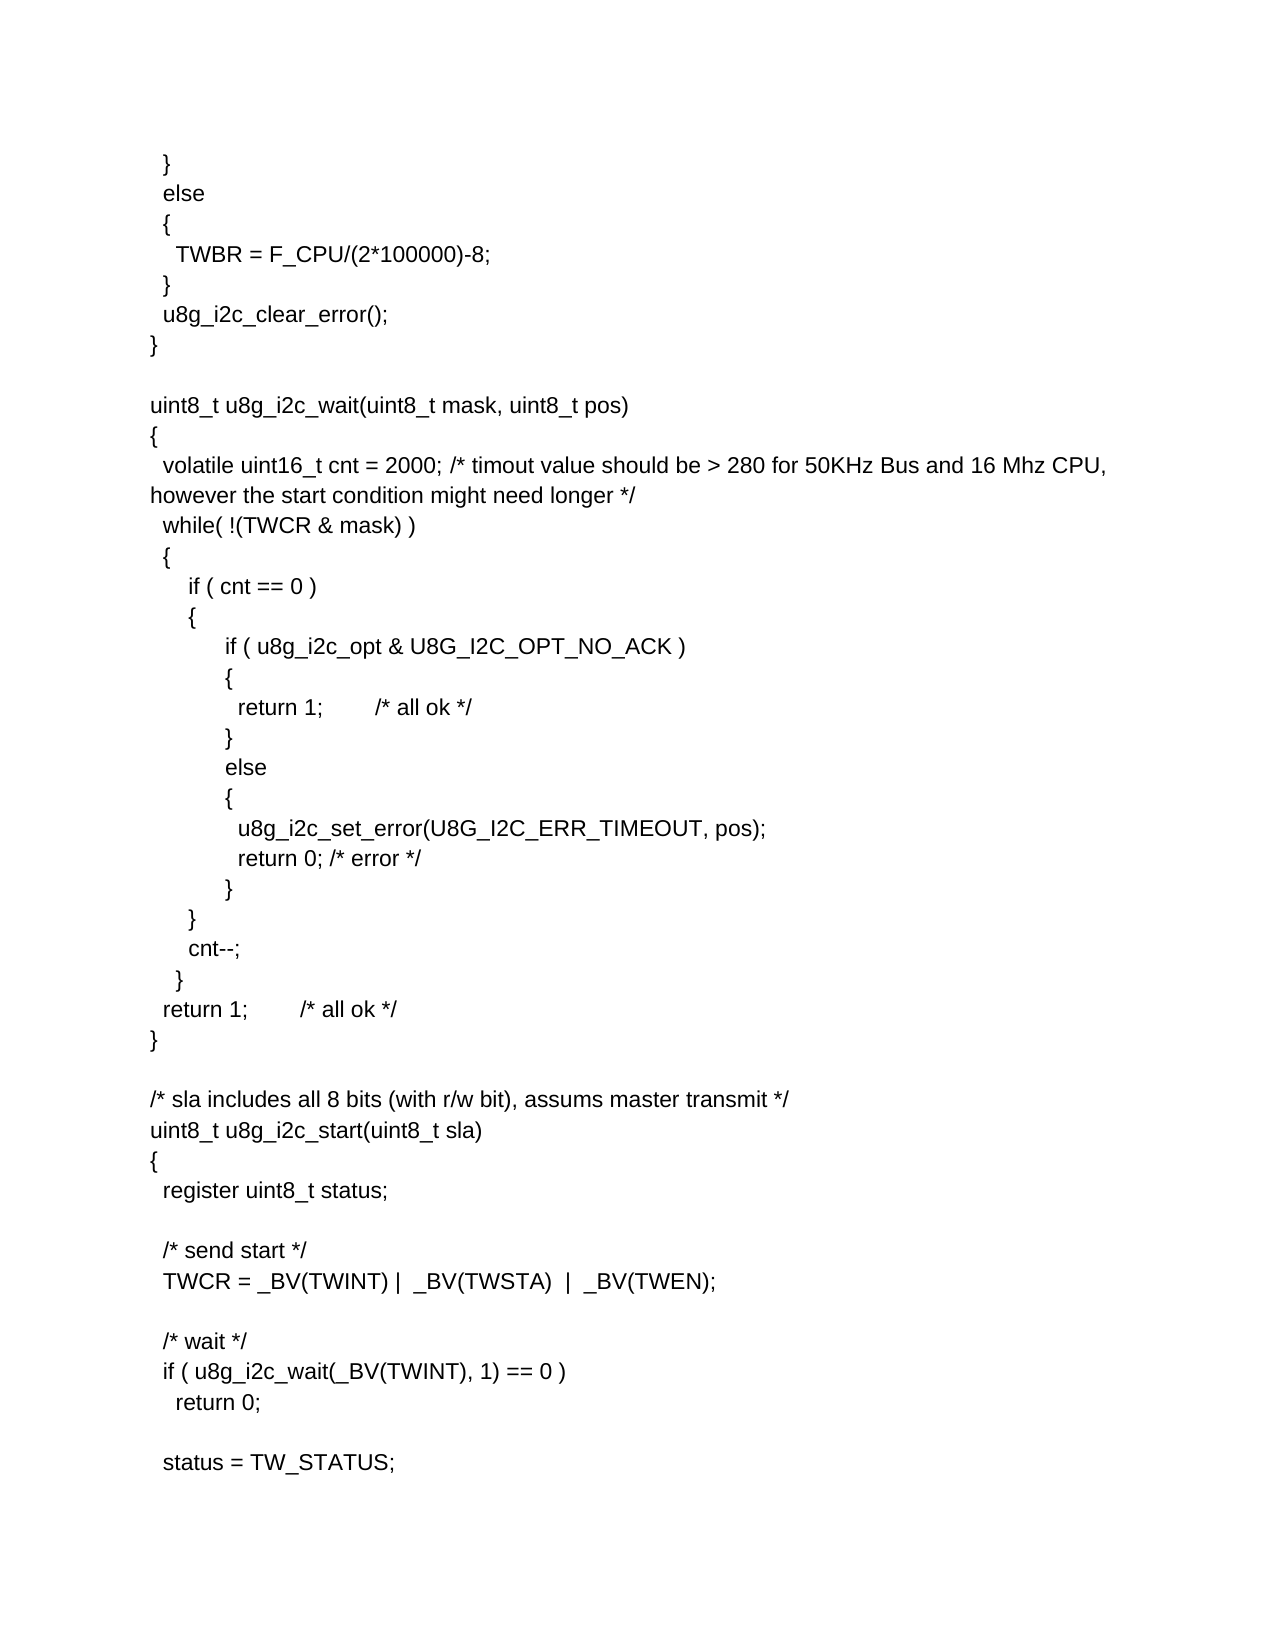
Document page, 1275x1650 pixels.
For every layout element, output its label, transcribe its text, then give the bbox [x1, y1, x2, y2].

text } [150, 875, 1125, 901]
text } [150, 1026, 1125, 1052]
text { [150, 422, 1125, 448]
text status = TW_STATUS; [150, 1449, 1125, 1475]
text { [150, 210, 1125, 237]
text { [150, 663, 1125, 690]
text else [150, 180, 1125, 207]
text } [150, 271, 1125, 297]
text if ( u8g_i2c_opt & U8G_I2C_OPT_NO_ACK ) [150, 633, 1125, 660]
text { [150, 784, 1125, 811]
text /* sla includes all 8 bits (with r/w bit), assums master transmit */ [150, 1086, 1125, 1113]
text uint8_t u8g_i2c_start(uint8_t sla) [150, 1117, 1125, 1143]
text return 0; [150, 1388, 1125, 1415]
text TWBR = F_CPU/(2*100000)-8; [150, 241, 1125, 267]
text return 0; /* error */ [150, 845, 1125, 871]
text volatile uint16_t cnt = 2000; /* timout value should be > 280 for 50KHz Bus and 16 Mhz CPU, however the start condition might need longer */ [150, 452, 1125, 509]
text { [150, 1147, 1125, 1173]
text u8g_i2c_set_error(U8G_I2C_ERR_TIMEOUT, pos); [150, 814, 1125, 841]
text { [150, 543, 1125, 569]
text if ( cnt == 0 ) [150, 573, 1125, 599]
text else [150, 754, 1125, 781]
text if ( u8g_i2c_wait(_BV(TWINT), 1) == 0 ) [150, 1358, 1125, 1385]
text } [150, 724, 1125, 750]
text /* send start */ [150, 1237, 1125, 1264]
text register uint8_t status; [150, 1177, 1125, 1203]
text TWCR = _BV(TWINT) | _BV(TWSTA) | _BV(TWEN); [150, 1268, 1125, 1294]
text return 1; /* all ok */ [150, 694, 1125, 720]
text return 1; /* all ok */ [150, 996, 1125, 1022]
text { [150, 603, 1125, 629]
text } [150, 905, 1125, 932]
text uint8_t u8g_i2c_wait(uint8_t mask, uint8_t pos) [150, 392, 1125, 418]
text cnt--; [150, 935, 1125, 962]
text /* wait */ [150, 1328, 1125, 1354]
text while( !(TWCR & mask) ) [150, 512, 1125, 539]
text u8g_i2c_clear_error(); [150, 301, 1125, 327]
text } [150, 150, 1125, 176]
text } [150, 966, 1125, 992]
text } [150, 331, 1125, 358]
